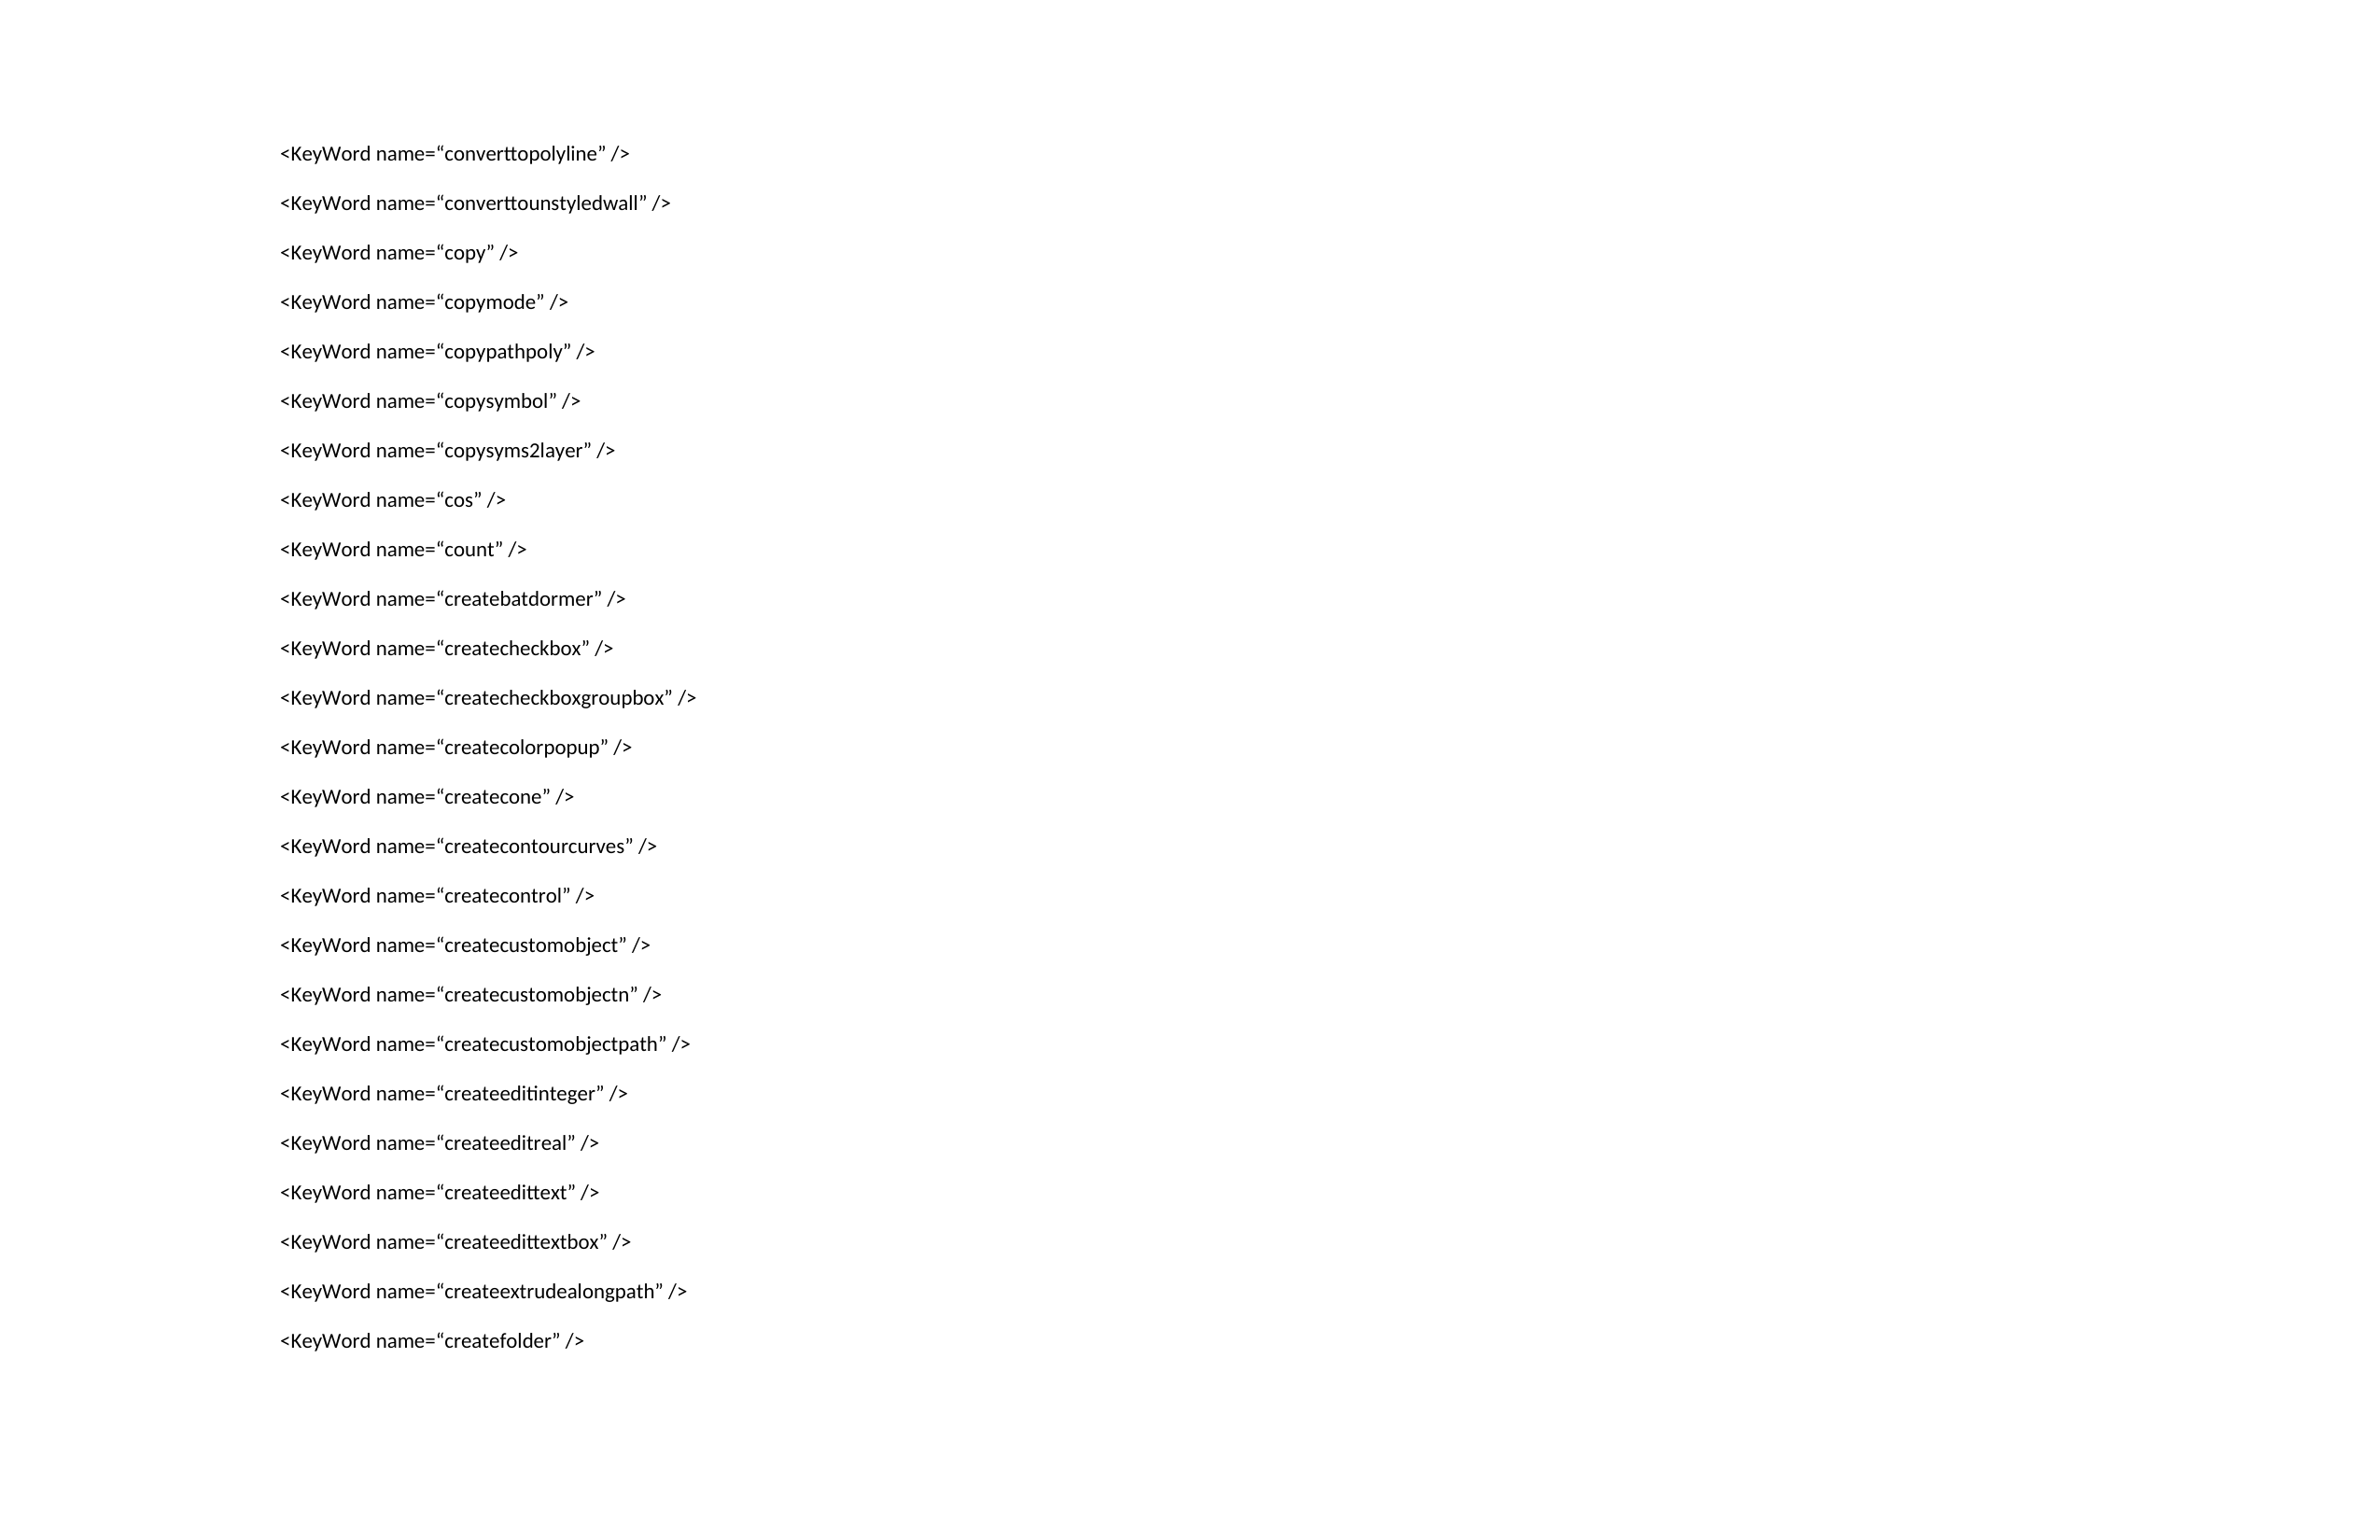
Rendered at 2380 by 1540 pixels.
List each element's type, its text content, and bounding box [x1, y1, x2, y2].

text <KeyWord name=“cos” /> [140, 486, 2240, 512]
text <KeyWord name=“createcheckboxgroupbox” /> [140, 684, 2240, 710]
text <KeyWord name=“copypathpoly” /> [140, 338, 2240, 364]
text <KeyWord name=“converttopolyline” /> [140, 140, 2240, 166]
text <KeyWord name=“createeditreal” /> [140, 1129, 2240, 1155]
text <KeyWord name=“createbatdormer” /> [140, 585, 2240, 611]
text <KeyWord name=“copysyms2layer” /> [140, 437, 2240, 463]
text <KeyWord name=“createcontourcurves” /> [140, 833, 2240, 859]
text <KeyWord name=“copysymbol” /> [140, 387, 2240, 413]
text <KeyWord name=“createcolorpopup” /> [140, 734, 2240, 760]
text <KeyWord name=“createcheckbox” /> [140, 635, 2240, 661]
text <KeyWord name=“copymode” /> [140, 288, 2240, 315]
text <KeyWord name=“createedittext” /> [140, 1179, 2240, 1205]
text <KeyWord name=“copy” /> [140, 239, 2240, 265]
text <KeyWord name=“createcustomobjectpath” /> [140, 1030, 2240, 1057]
text <KeyWord name=“converttounstyledwall” /> [140, 189, 2240, 216]
text <KeyWord name=“createextrudealongpath” /> [140, 1278, 2240, 1304]
text <KeyWord name=“createcustomobject” /> [140, 931, 2240, 958]
text <KeyWord name=“createedittextbox” /> [140, 1228, 2240, 1254]
text <KeyWord name=“createcone” /> [140, 783, 2240, 809]
text <KeyWord name=“createeditinteger” /> [140, 1080, 2240, 1106]
text <KeyWord name=“createcustomobjectn” /> [140, 981, 2240, 1007]
text <KeyWord name=“createfolder” /> [140, 1327, 2240, 1354]
text <KeyWord name=“createcontrol” /> [140, 882, 2240, 908]
text <KeyWord name=“count” /> [140, 536, 2240, 562]
